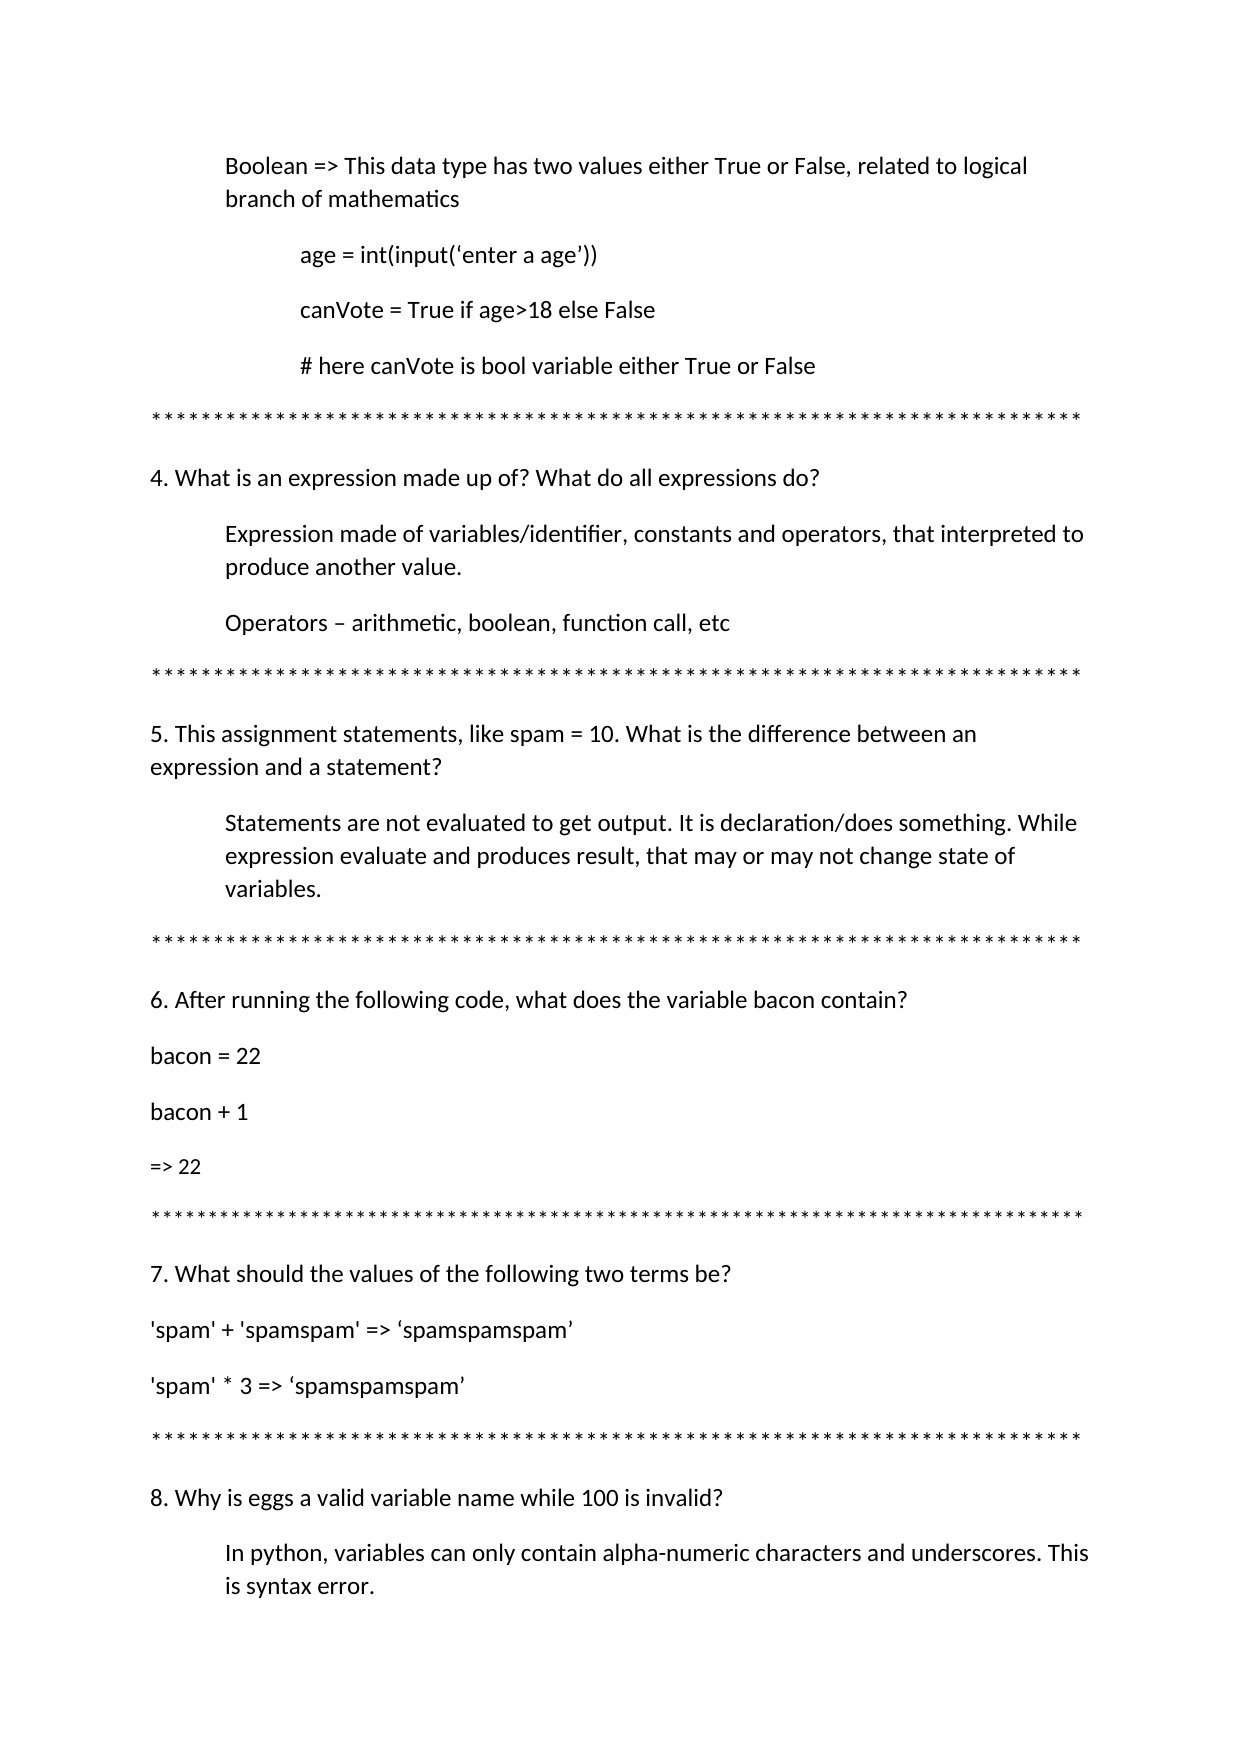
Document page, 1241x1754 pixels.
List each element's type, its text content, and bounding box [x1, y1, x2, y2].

text Operators – arithmetic, boolean, function call, etc [150, 607, 1090, 637]
text *************************************************************************** [150, 662, 1090, 693]
text => 22 [150, 1152, 1090, 1180]
text 7. What should the values of the following two terms be? [150, 1258, 1090, 1289]
text *************************************************************************** [150, 406, 1090, 437]
text canVote = True if age>18 else False [150, 294, 1090, 325]
text 'spam' * 3 => ‘spamspamspam’ [150, 1370, 1090, 1401]
text bacon + 1 [150, 1096, 1090, 1127]
text 6. After running the following code, what does the variable bacon contain? [150, 984, 1090, 1015]
text Statements are not evaluated to get output. It is declaration/does something. While expression evaluate and produces result, that may or may not change state of variables. [150, 807, 1090, 903]
text Expression made of variables/identifier, constants and operators, that interpreted to produce another value. [150, 518, 1090, 581]
text # here canVote is bool variable either True or False [150, 350, 1090, 381]
text *************************************************************************** [150, 929, 1090, 959]
text bacon = 22 [150, 1040, 1090, 1071]
text age = int(input(‘enter a age’)) [150, 239, 1090, 269]
text 8. Why is eggs a valid variable name while 100 is invalid? [150, 1482, 1090, 1512]
text 'spam' + 'spamspam' => ‘spamspamspam’ [150, 1314, 1090, 1345]
text 5. This assignment statements, like spam = 10. What is the difference between an expression and a statement? [150, 718, 1090, 782]
text ********************************************************************************** [150, 1205, 1090, 1233]
text 4. What is an expression made up of? What do all expressions do? [150, 462, 1090, 493]
text Boolean => This data type has two values either True or False, related to logical branch of mathematics [150, 150, 1090, 213]
text In python, variables can only contain alpha-numeric characters and underscores. This is syntax error. [150, 1537, 1090, 1601]
text *************************************************************************** [150, 1426, 1090, 1456]
